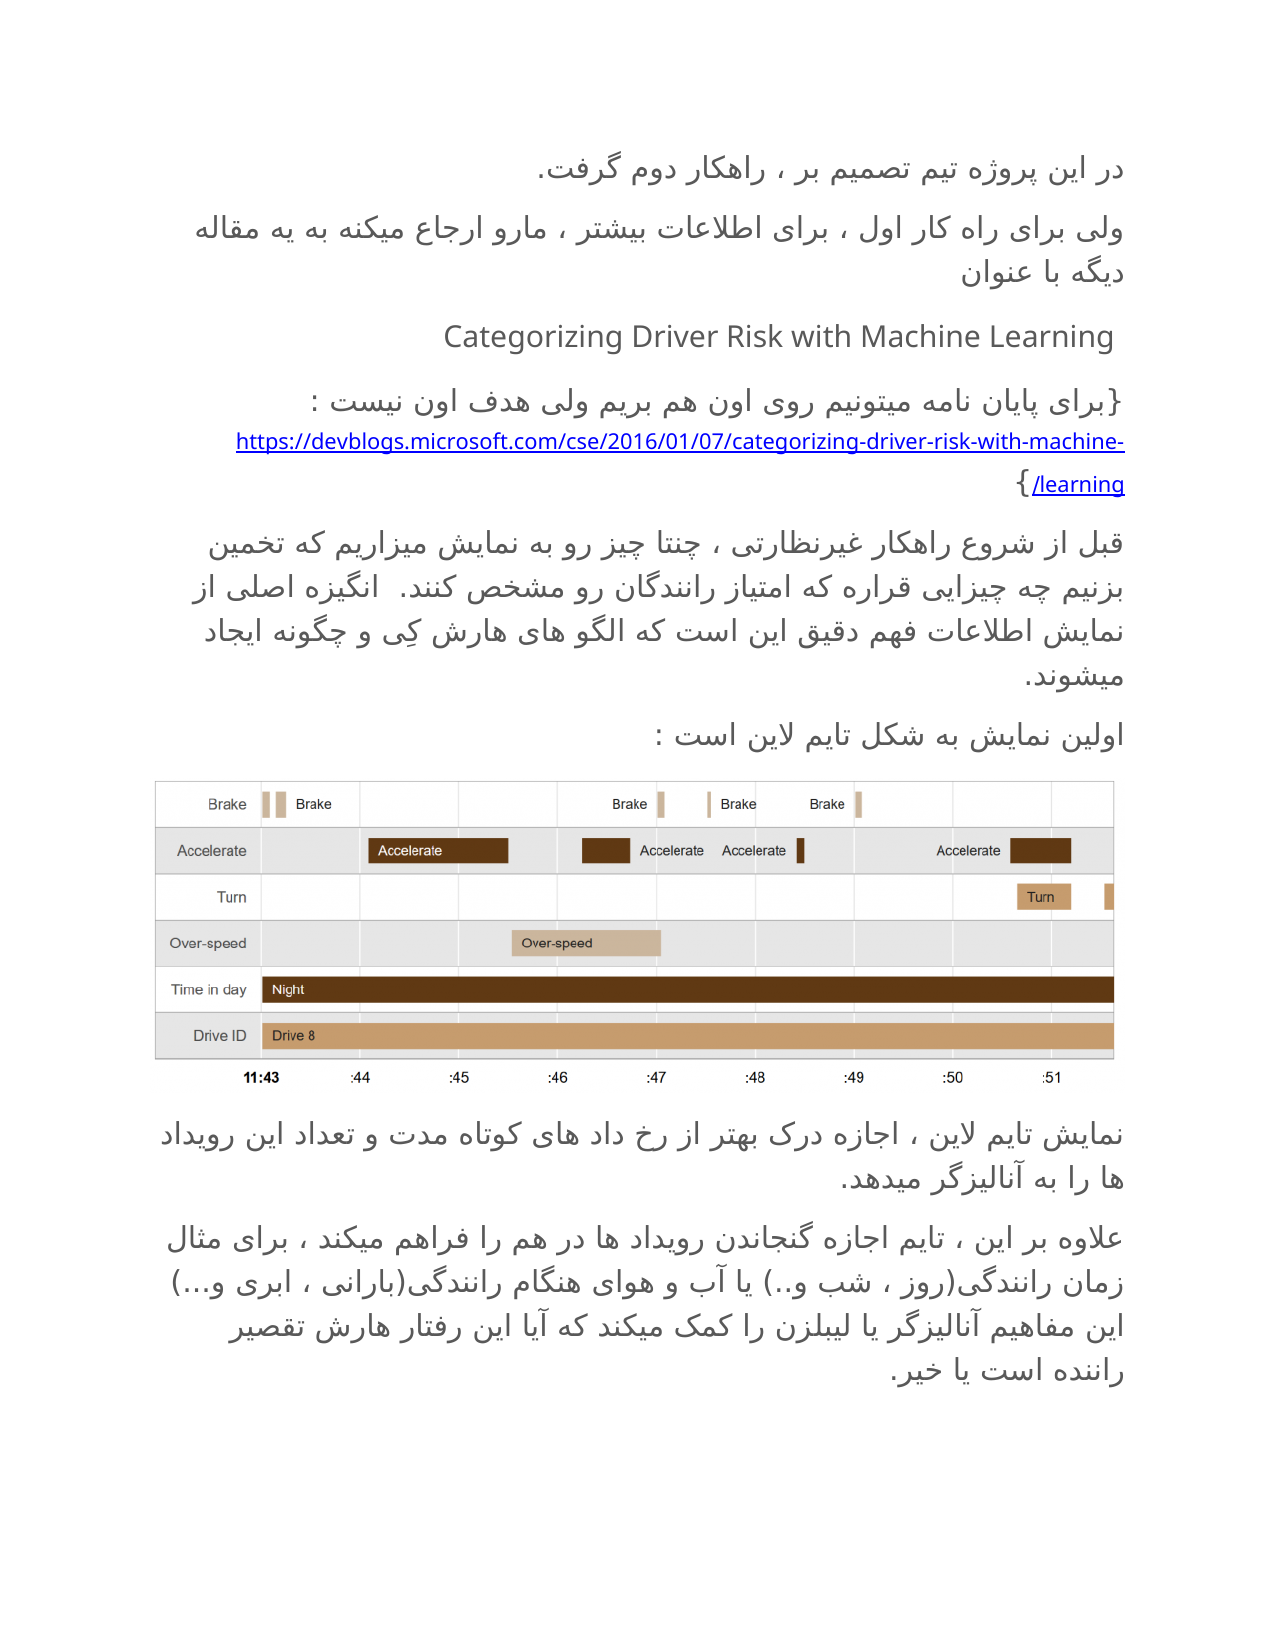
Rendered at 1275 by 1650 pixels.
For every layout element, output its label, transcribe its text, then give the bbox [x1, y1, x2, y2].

text Categorizing Driver Risk with Machine Learning [150, 315, 1125, 356]
text نمایش تایم لاین ، اجازه درک بهتر از رخ داد های کوتاه مدت و تعداد این رویداد ها را به آنالیزگر میدهد. [150, 1116, 1125, 1196]
text قبل از شروع راهکار غیرنظارتی ، چنتا چیز رو به نمایش میزاریم که تخمین بزنیم چه چیزایی قراره که امتیاز رانندگان رو مشخص کنند. انگیزه اصلی از نمایش اطلاعات فهم دقیق این است که الگو های هارش کِی و چگونه ایجاد میشوند. [150, 525, 1125, 692]
text {برای پایان نامه میتونیم روی اون هم بریم ولی هدف اون نیست : https://devblogs.microsoft.com/cse/2016/01/07/categorizing-driver-risk-with-machine-learning/} [150, 383, 1125, 499]
text اولین نمایش به شکل تایم لاین است : [150, 717, 1125, 753]
text ولی برای راه کار اول ، برای اطلاعات بیشتر ، مارو ارجاع میکنه به یه مقاله دیگه با عنوان [150, 211, 1125, 290]
picture [150, 778, 1125, 1093]
text در این پروژه تیم تصمیم بر ، راهکار دوم گرفت. [150, 150, 1125, 185]
text علاوه بر این ، تایم اجازه گنجاندن رویداد ها در هم را فراهم میکند ، برای مثال زمان رانندگی(روز ، شب و..) یا آب و هوای هنگام رانندگی(بارانی ، ابری و...) این مفاهیم آنالیزگر یا لیبلزن را کمک میکند که آیا این رفتار هارش تقصیر راننده است یا خیر. [150, 1221, 1125, 1388]
